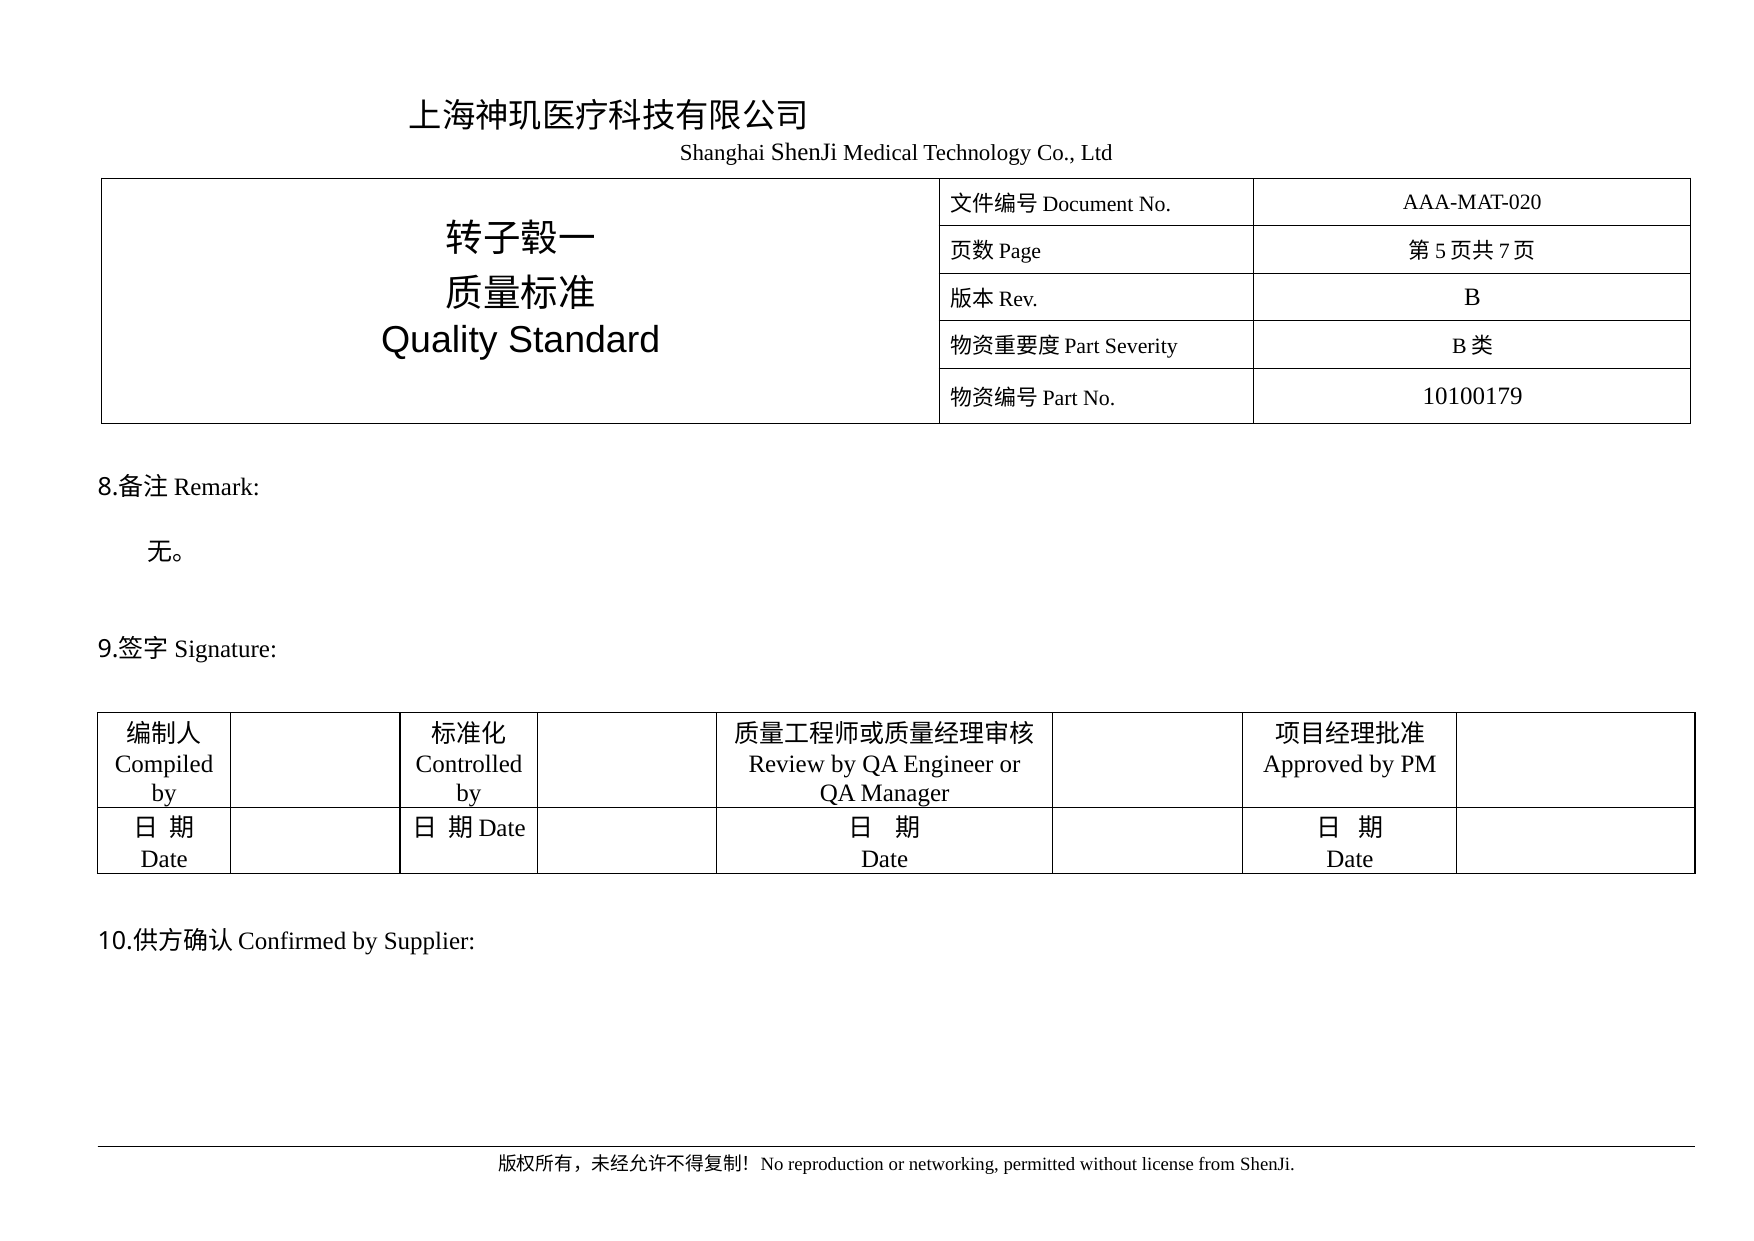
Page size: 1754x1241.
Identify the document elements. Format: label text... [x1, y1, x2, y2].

table_cell 日 期Date [401, 808, 537, 873]
table_header [538, 713, 716, 807]
table_header 编制人Compiled by [98, 713, 230, 807]
table_cell 日 期Date [98, 808, 230, 873]
table_cell [1457, 808, 1694, 873]
table_cell 日 期 Date [1243, 808, 1456, 873]
table_header [1053, 713, 1242, 807]
text 8.备注Remark: [97, 452, 1681, 517]
table_cell [231, 808, 399, 873]
text 无。 [97, 517, 1711, 582]
text 10.供方确认Confirmed by Supplier: [97, 906, 1711, 971]
table_header 质量工程师或质量经理审核 Review by QA Engineer or QA Manager [717, 713, 1052, 807]
table_header 项目经理批准 Approved by PM [1243, 713, 1456, 807]
text 9.签字 Signature: [97, 614, 1711, 679]
table_cell 日 期 Date [717, 808, 1052, 873]
table_header [1457, 713, 1694, 807]
table_header [231, 713, 399, 807]
table_cell [538, 808, 716, 873]
table_header 标准化Controlled by [401, 713, 537, 807]
table_cell [1053, 808, 1242, 873]
